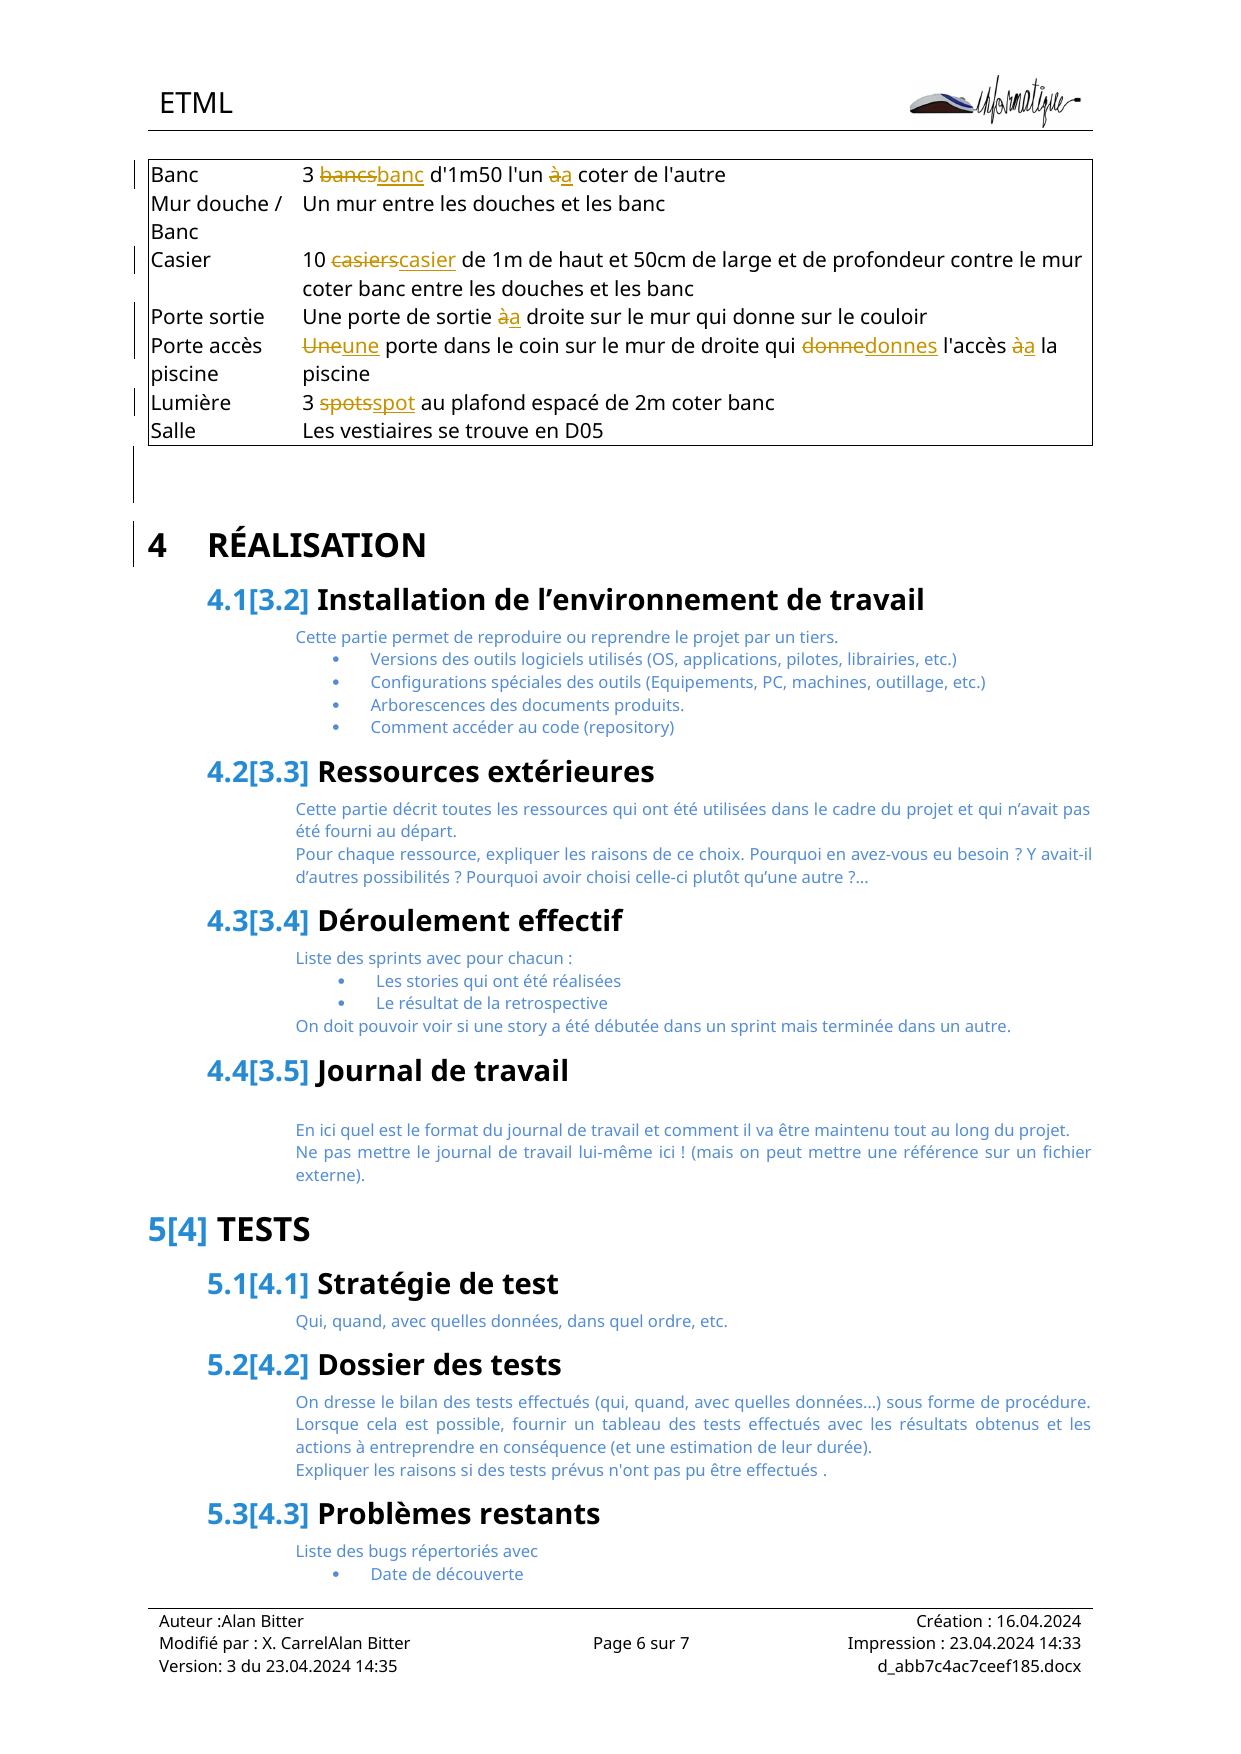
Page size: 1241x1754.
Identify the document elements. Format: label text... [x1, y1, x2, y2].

list Configurations spéciales des outils (Equipements, PC, machines, outillage, etc.) [333, 671, 1092, 693]
table_cell Tests : [149, 160, 1092, 445]
subtitle Réalisation [148, 521, 1092, 567]
subtitle Dossier des tests [207, 1344, 1092, 1384]
subtitle Stratégie de test [207, 1263, 1092, 1303]
text Cette partie décrit toutes les ressources qui ont été utilisées dans le cadre du projet et qui n’avait pas été fourni au départ. [295, 797, 1092, 843]
list Arborescences des documents produits. [333, 693, 1092, 716]
text Cette partie permet de reproduire ou reprendre le projet par un tiers. [295, 625, 1092, 648]
picture [909, 75, 1082, 128]
text Ne pas mettre le journal de travail lui-même ici ! (mais on peut mettre une référence sur un fichier externe). [295, 1141, 1092, 1187]
subtitle Problèmes restants [207, 1494, 1092, 1533]
subtitle Journal de travail [207, 1050, 1092, 1089]
subtitle Ressources extérieures [207, 751, 1092, 791]
text En ici quel est le format du journal de travail et comment il va être maintenu tout au long du projet. [295, 1118, 1092, 1141]
list Le résultat de la retrospective [338, 992, 1092, 1014]
text Liste des sprints avec pour chacun : [295, 946, 1092, 969]
text Expliquer les raisons si des tests prévus n'ont pas pu être effectués . [295, 1458, 1092, 1481]
list Les stories qui ont été réalisées [338, 969, 1092, 992]
text Qui, quand, avec quelles données, dans quel ordre, etc. [295, 1309, 1092, 1332]
list Comment accéder au code (repository) [333, 716, 1092, 739]
text Liste des bugs répertoriés avec [295, 1539, 1092, 1562]
text On dresse le bilan des tests effectués (qui, quand, avec quelles données…) sous forme de procédure. Lorsque cela est possible, fournir un tableau des tests effectués avec les résultats obtenus et les actions à entreprendre en conséquence (et une estimation de leur durée). [295, 1390, 1092, 1458]
subtitle Tests [148, 1205, 1092, 1251]
text On doit pouvoir voir si une story a été débutée dans un sprint mais terminée dans un autre. [295, 1014, 1092, 1037]
list Versions des outils logiciels utilisés (OS, applications, pilotes, librairies, etc.) [333, 648, 1092, 671]
subtitle Installation de l’environnement de travail [207, 579, 1092, 619]
subtitle Déroulement effectif [207, 901, 1092, 940]
text Pour chaque ressource, expliquer les raisons de ce choix. Pourquoi en avez-vous eu besoin ? Y avait-il d’autres possibilités ? Pourquoi avoir choisi celle-ci plutôt qu’une autre ?... [295, 843, 1092, 888]
list Date de découverte [333, 1562, 1092, 1585]
